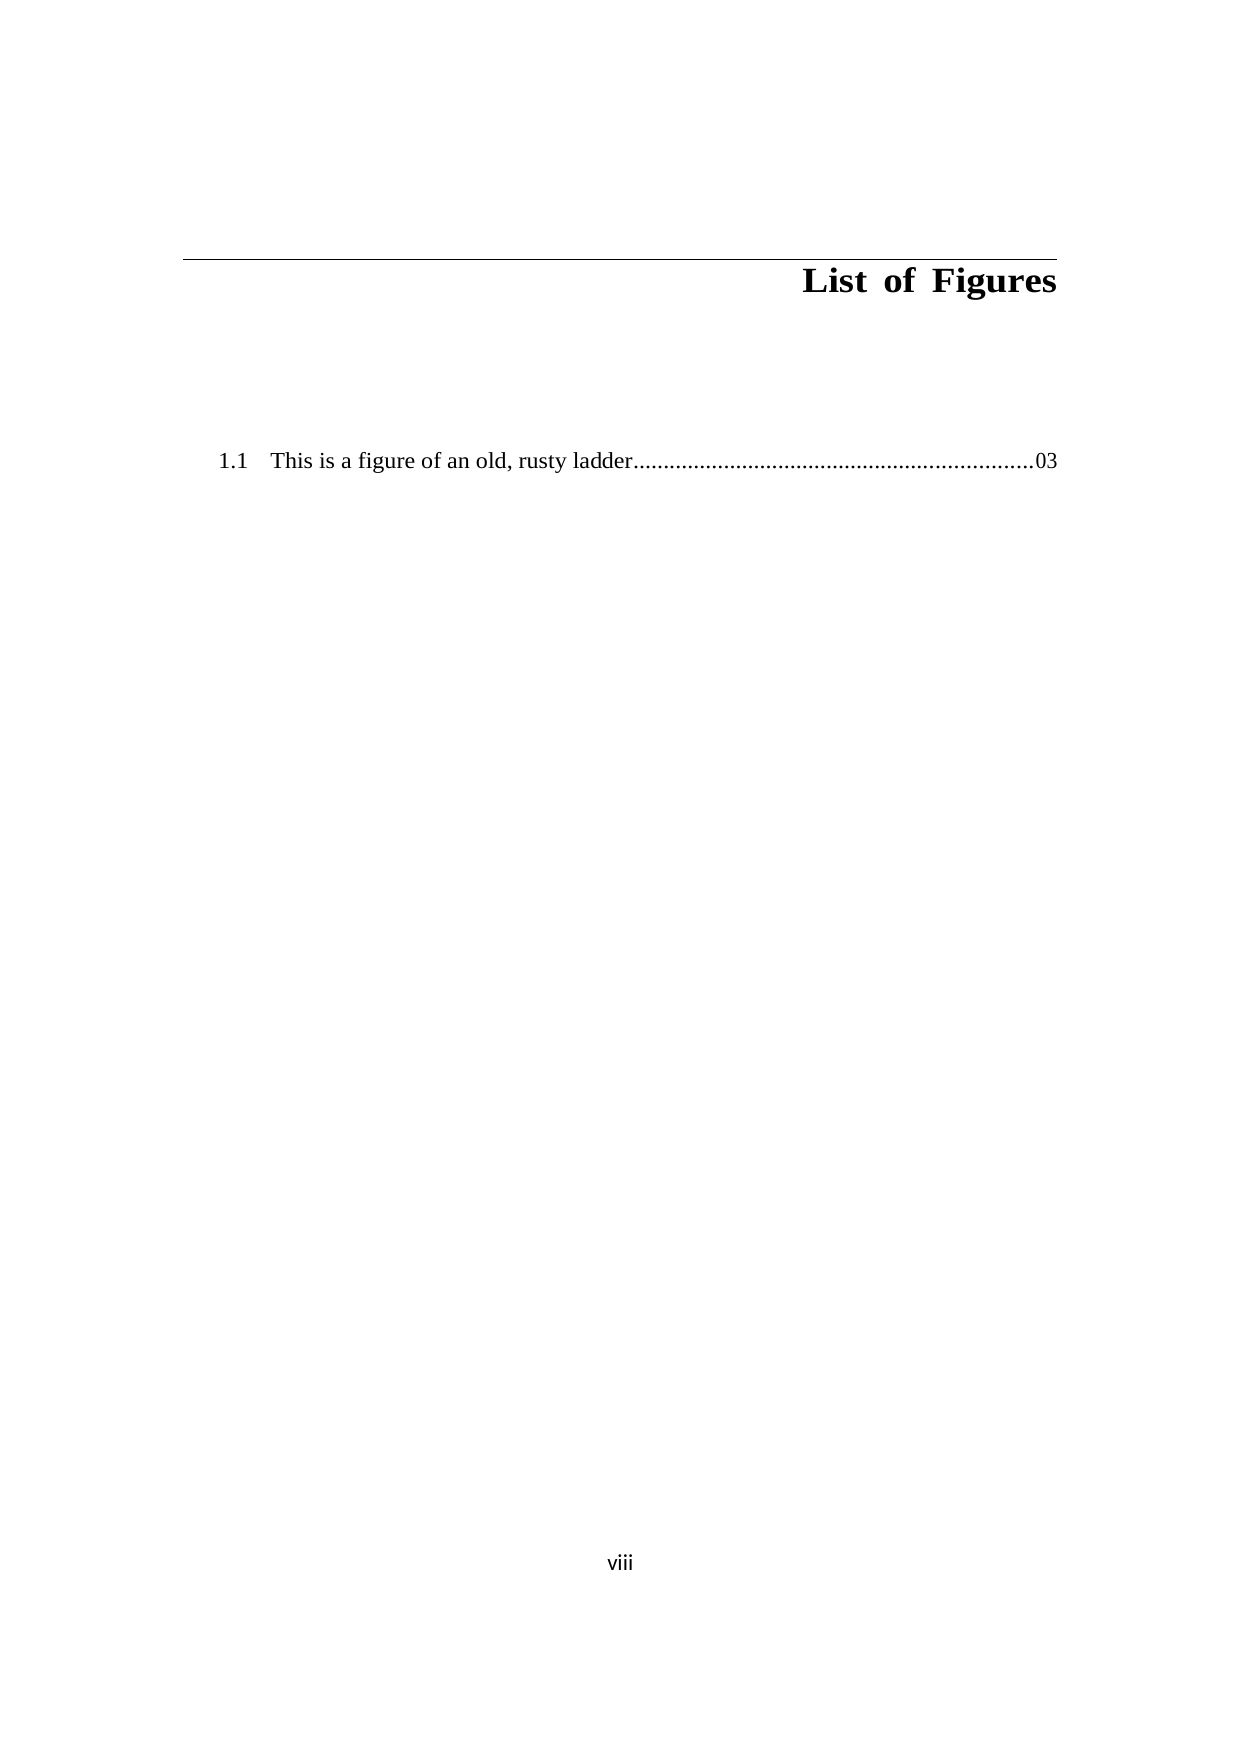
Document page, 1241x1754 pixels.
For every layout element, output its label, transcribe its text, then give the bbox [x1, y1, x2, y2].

text 1.1 This is a figure of an old, rusty ladder 03 [171, 447, 1057, 473]
subtitle List of Figures [171, 261, 1057, 301]
